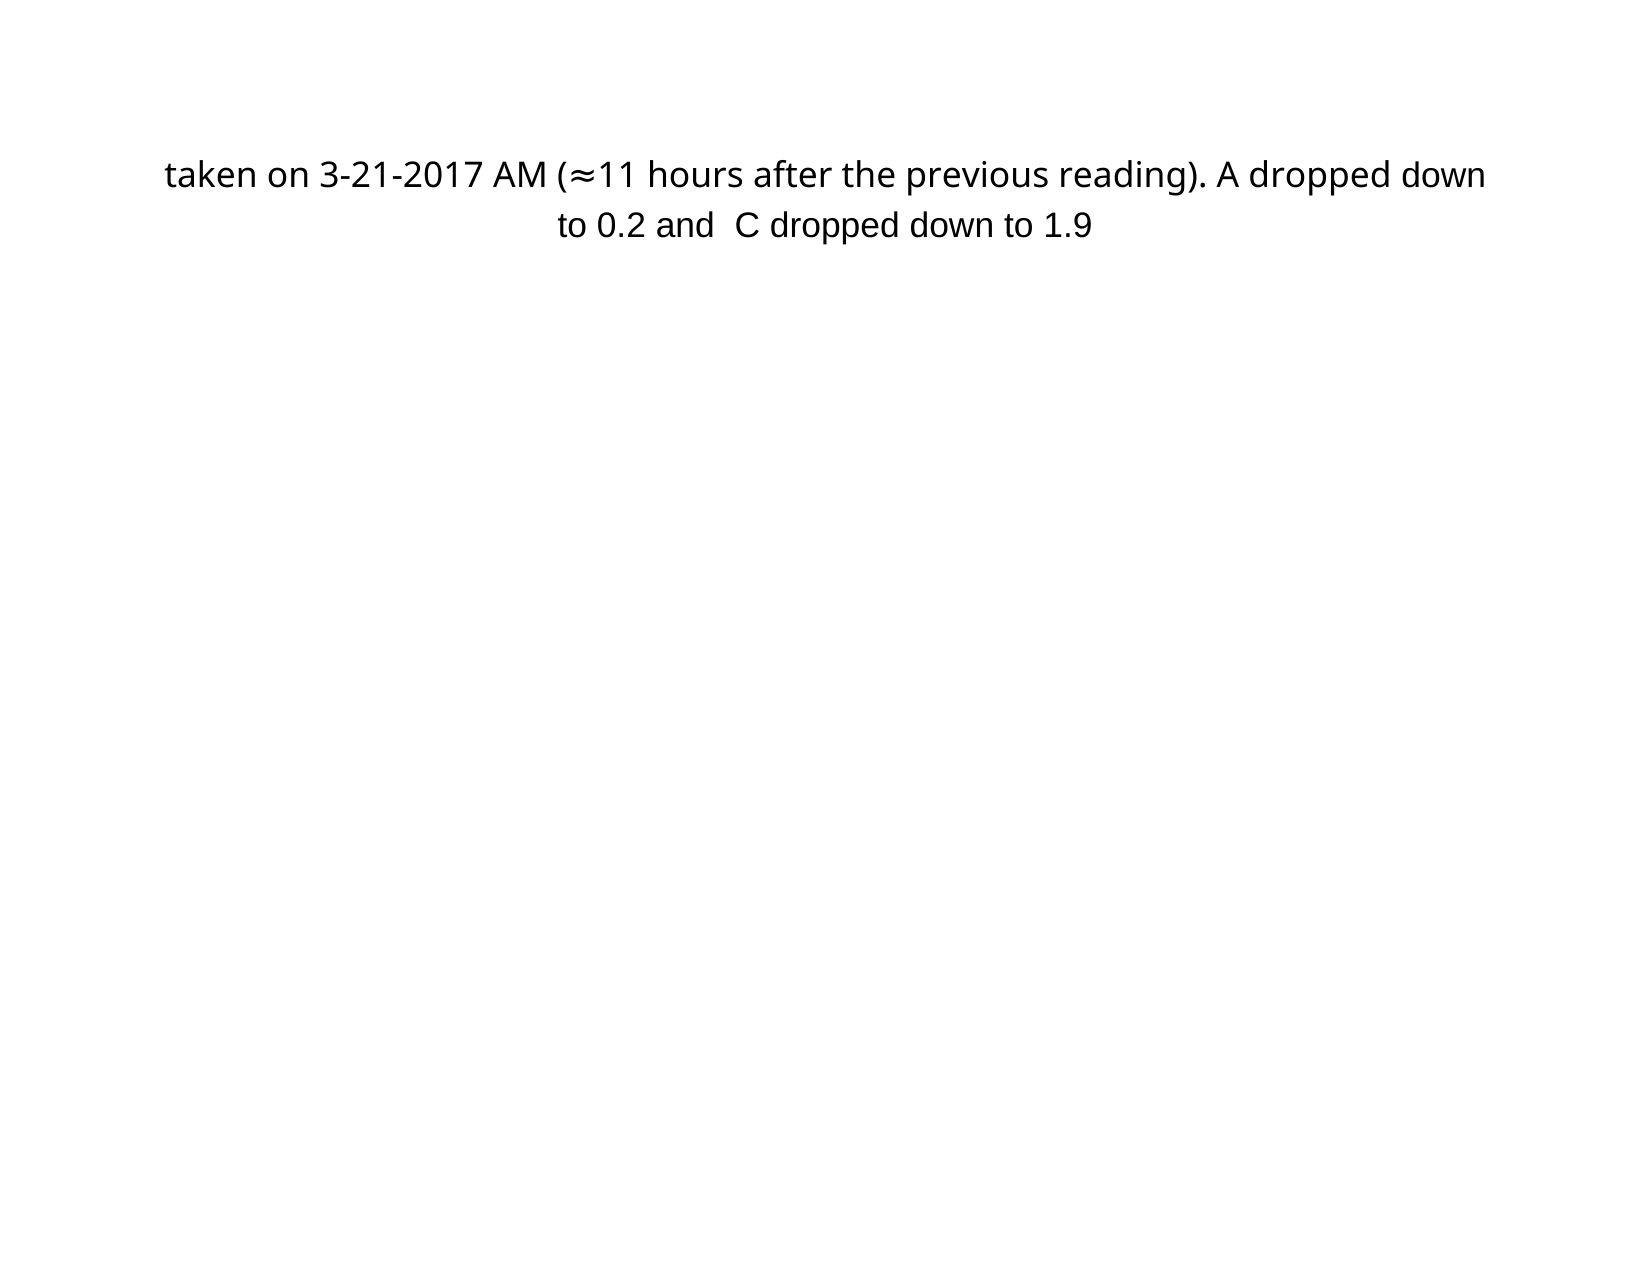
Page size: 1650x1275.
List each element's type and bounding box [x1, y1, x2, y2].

text [150, 150, 1500, 245]
